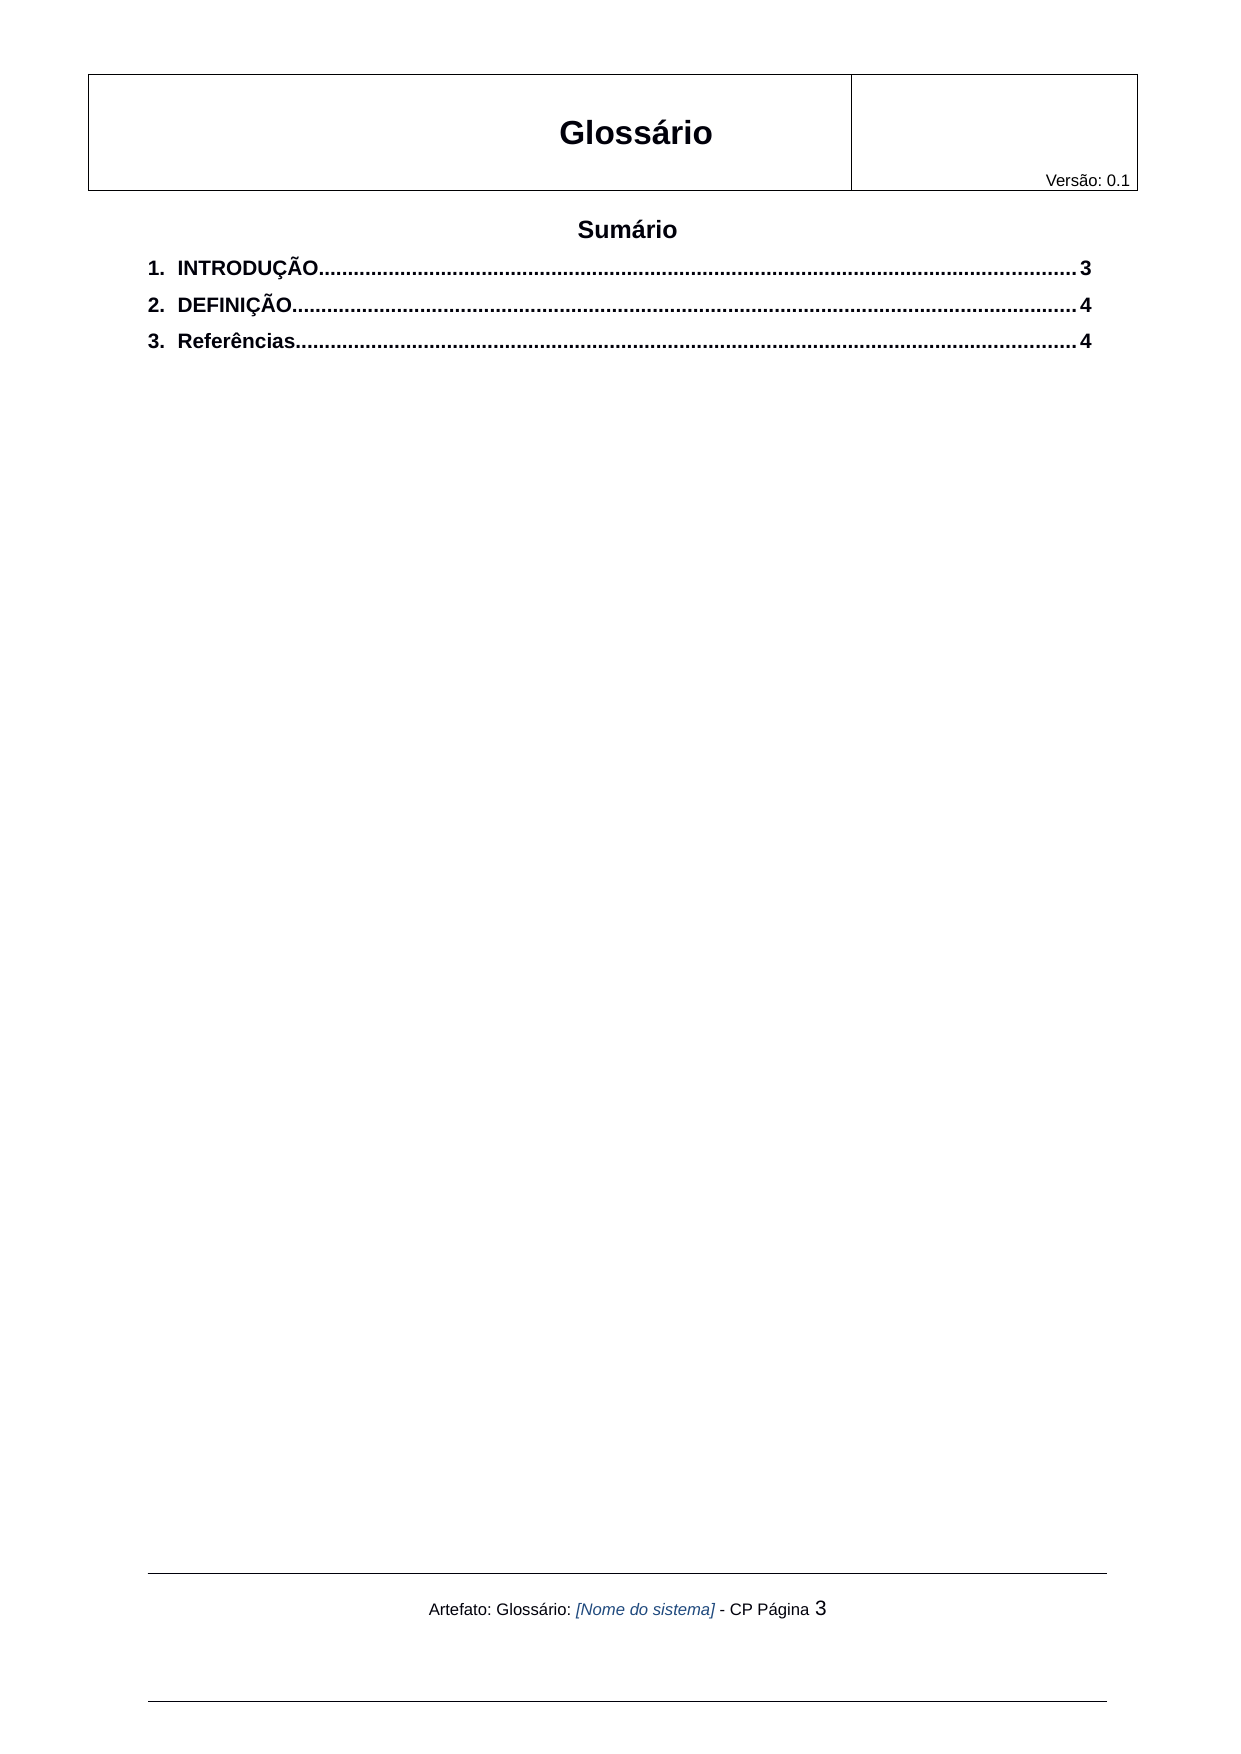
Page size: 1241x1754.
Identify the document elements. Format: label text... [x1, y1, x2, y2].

text 2. DEFINIÇÃO 4 [148, 293, 1107, 317]
text 1. INTRODUÇÃO 3 [148, 256, 1107, 280]
text 3. Referências 4 [148, 329, 1107, 353]
